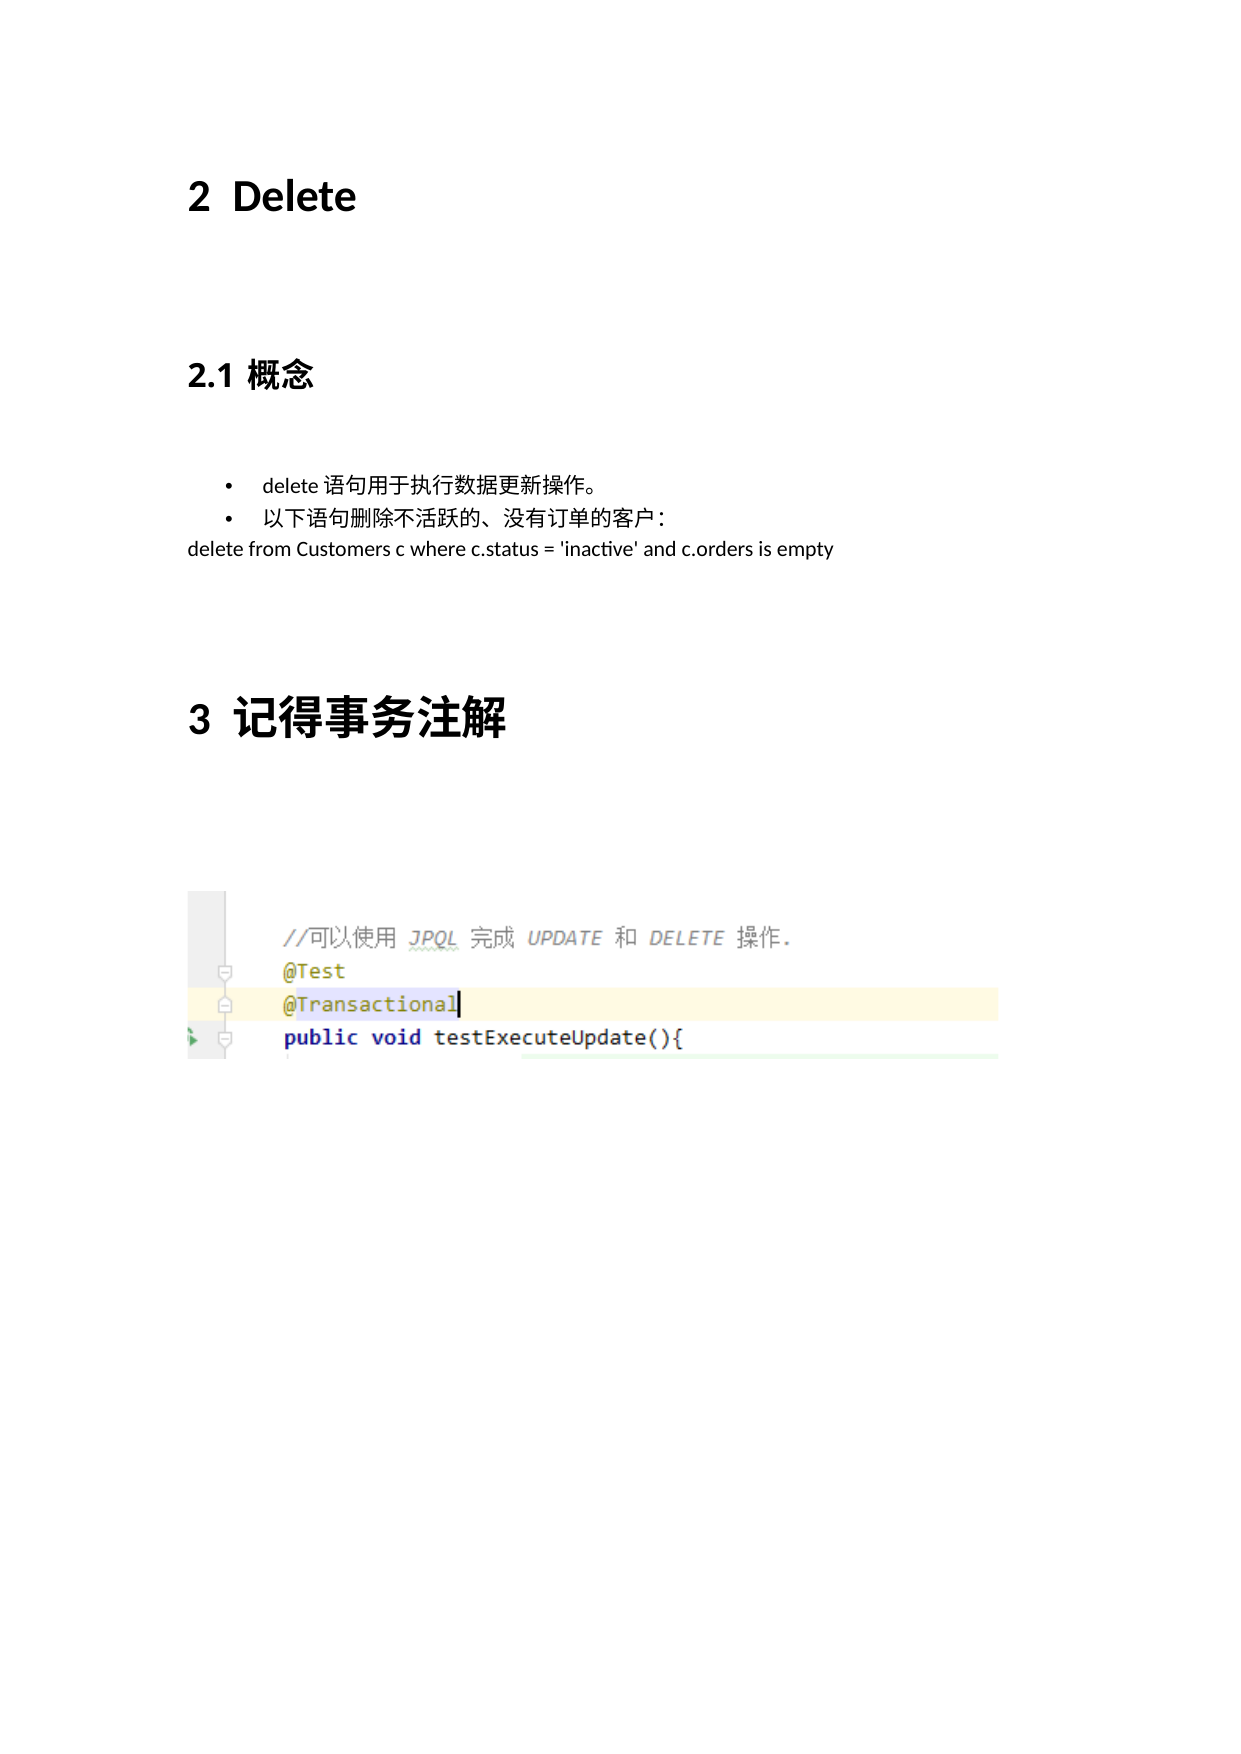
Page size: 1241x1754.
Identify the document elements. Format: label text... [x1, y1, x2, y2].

picture [187, 891, 999, 1059]
subtitle Delete [187, 162, 1053, 227]
text delete from Customers c where c.status = 'inactive' and c.orders is empty [187, 533, 1053, 565]
list 以下语句删除不活跃的、没有订单的客户： [225, 500, 1053, 533]
list delete语句用于执行数据更新操作。 [225, 468, 1053, 500]
subtitle 概念 [187, 340, 1053, 405]
subtitle 记得事务注解 [187, 666, 1053, 763]
